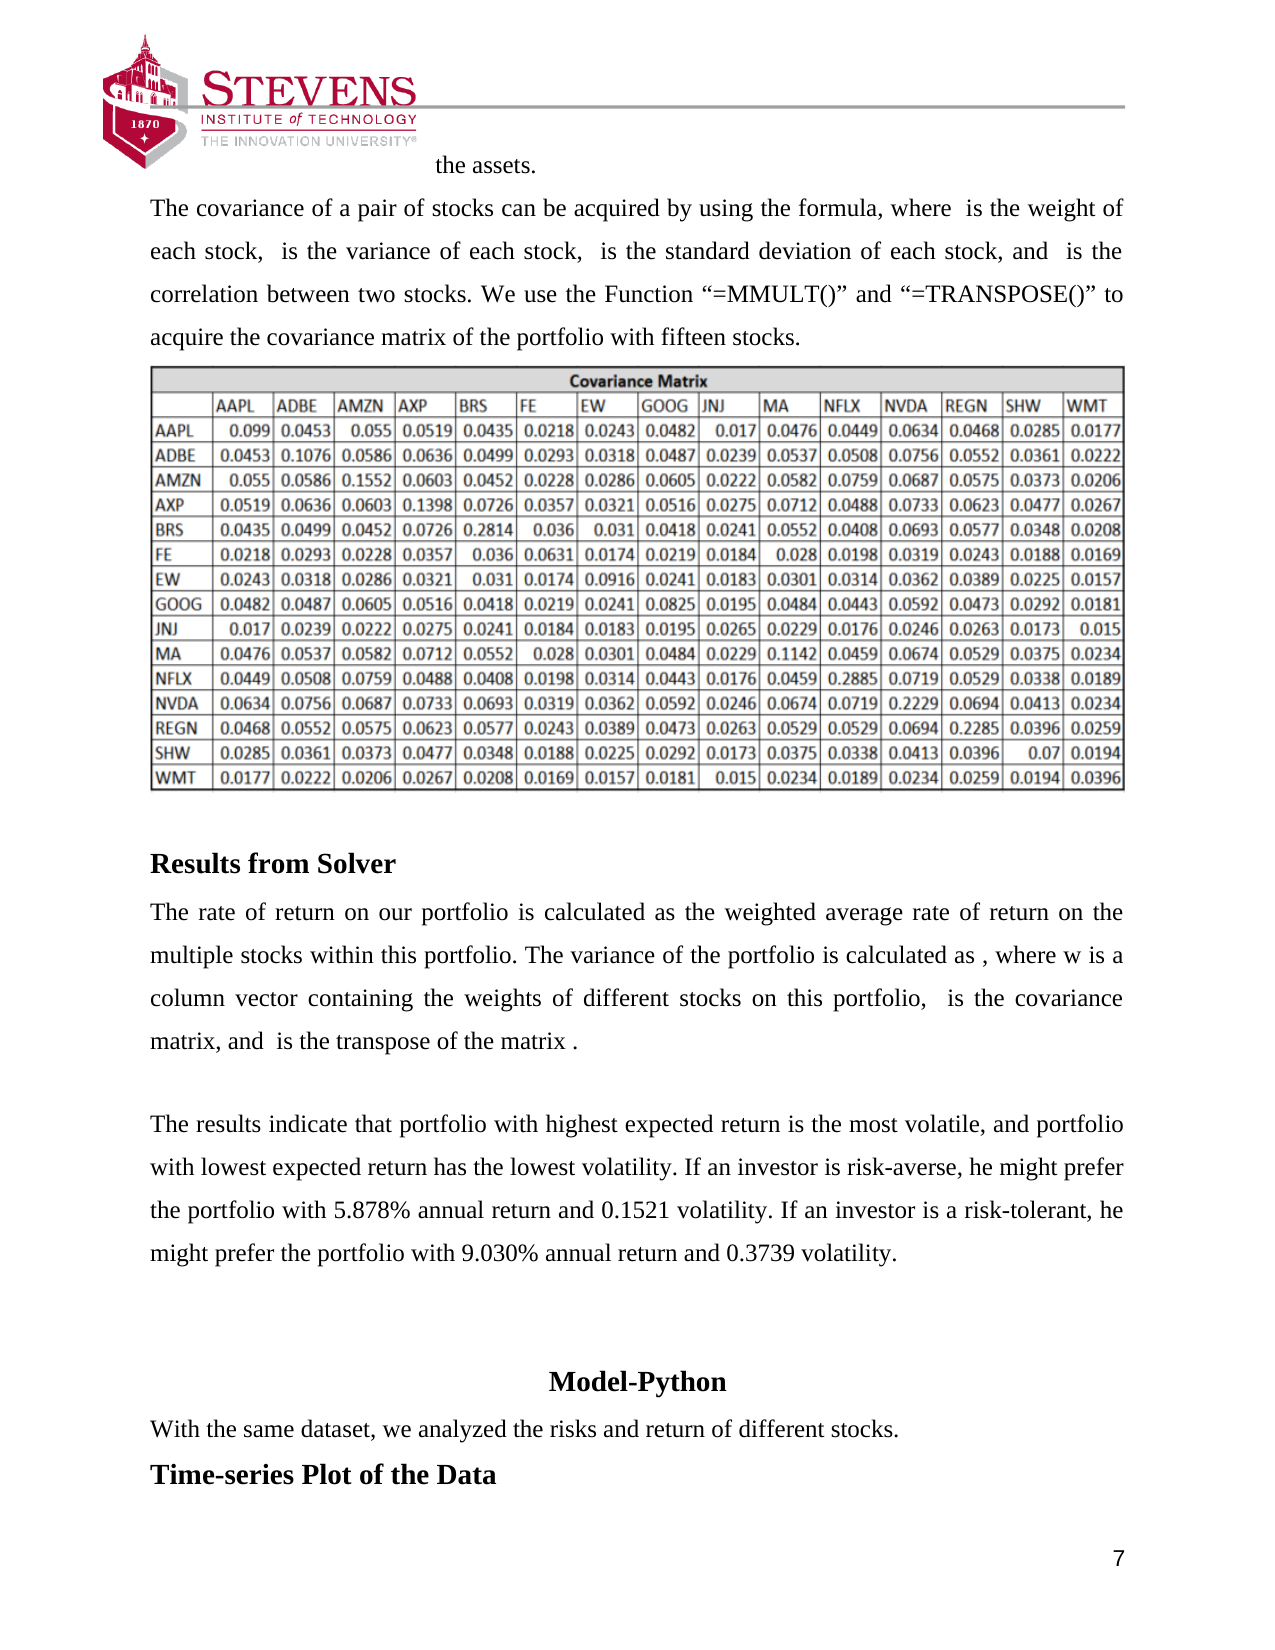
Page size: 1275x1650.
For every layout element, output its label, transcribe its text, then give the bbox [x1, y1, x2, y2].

text With the same dataset, we analyzed the risks and return of different stocks. [150, 1414, 1125, 1443]
text Time-series Plot of the Data [150, 1457, 1125, 1491]
picture [150, 365, 1125, 793]
text Results from Solver [150, 847, 1125, 880]
picture [103, 34, 417, 169]
text Model-Python [150, 1364, 1125, 1397]
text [150, 150, 1125, 179]
text The covariance of a pair of stocks can be acquired by using the formula, where is the weight of each stock, is the variance of each stock, is the standard deviation of each stock, and is the correlation between two stocks. We use the Function “=MMULT()” and “=TRANSPOSE()” to acquire the covariance matrix of the portfolio with fifteen stocks. [150, 193, 1125, 351]
text The results indicate that portfolio with highest expected return is the most volatile, and portfolio with lowest expected return has the lowest volatility. If an investor is risk-averse, he might prefer the portfolio with 5.878% annual return and 0.1521 volatility. If an investor is a risk-tolerant, he might prefer the portfolio with 9.030% annual return and 0.3739 volatility. [150, 1109, 1125, 1267]
text The rate of return on our portfolio is calculated as the weighted average rate of return on the multiple stocks within this portfolio. The variance of the portfolio is calculated as , where w is a column vector containing the weights of different stocks on this portfolio, is the covariance matrix, and is the transpose of the matrix . [150, 897, 1125, 1055]
